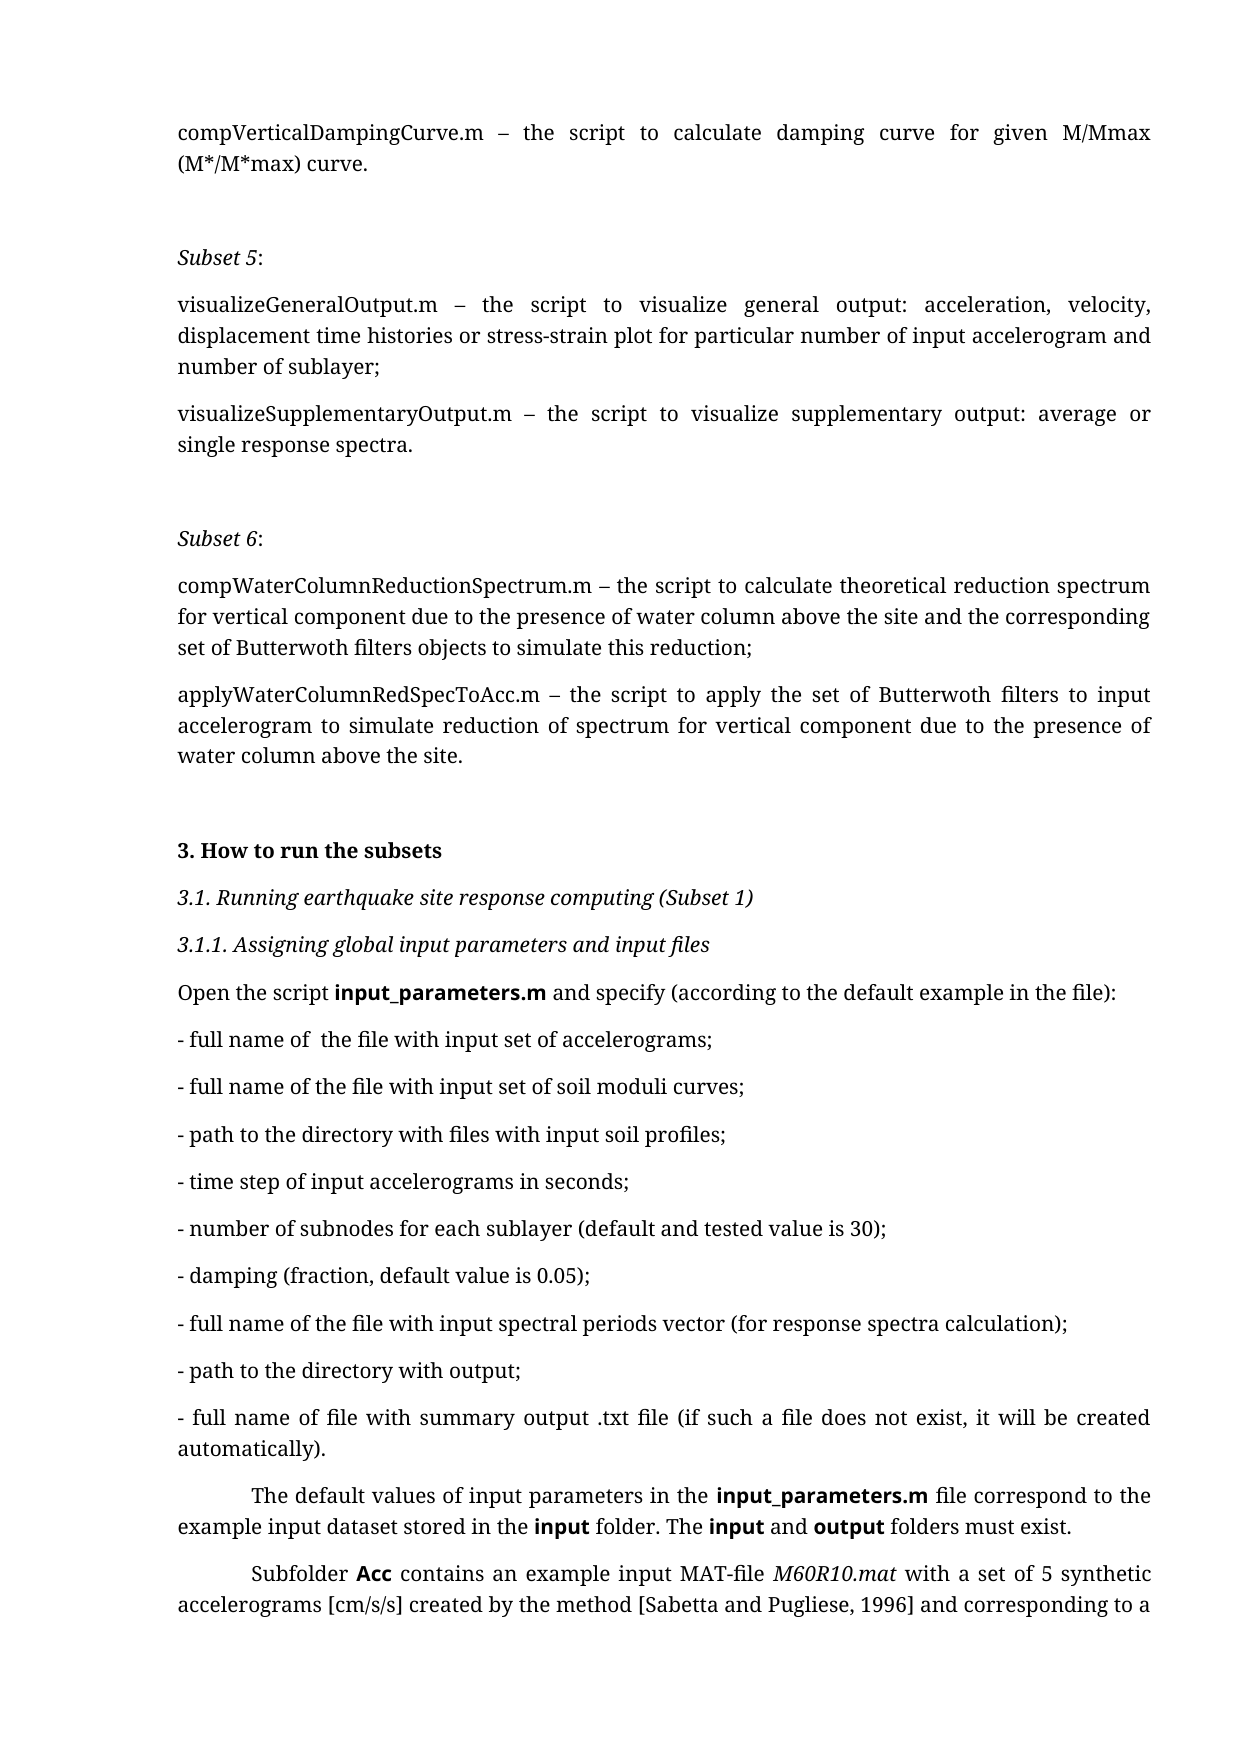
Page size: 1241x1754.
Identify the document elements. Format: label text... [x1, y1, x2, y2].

text - full name of the file with input spectral periods vector (for response spectra calculation); [177, 1309, 1152, 1337]
text visualizeGeneralOutput.m – the script to visualize general output: acceleration, velocity, displacement time histories or stress-strain plot for particular number of input accelerogram and number of sublayer; [177, 291, 1152, 380]
text 3.1.1. Assigning global input parameters and input files [177, 931, 1152, 959]
text 3.1. Running earthquake site response computing (Subset 1) [177, 883, 1152, 912]
text Subset 5: [177, 243, 1152, 272]
text applyWaterColumnRedSpecToAcc.m – the script to apply the set of Butterwoth filters to input accelerogram to simulate reduction of spectrum for vertical component due to the presence of water column above the site. [177, 680, 1152, 770]
text compVerticalDampingCurve.m – the script to calculate damping curve for given M/Mmax (M*/M*max) curve. [177, 118, 1152, 177]
text - path to the directory with files with input soil profiles; [177, 1120, 1152, 1148]
text - full name of the file with input set of soil moduli curves; [177, 1072, 1152, 1101]
text Subset 6: [177, 524, 1152, 553]
text compWaterColumnReductionSpectrum.m – the script to calculate theoretical reduction spectrum for vertical component due to the presence of water column above the site and the corresponding set of Butterwoth filters objects to simulate this reduction; [177, 572, 1152, 661]
text 3. How to run the subsets [177, 836, 1152, 864]
text - full name of the file with input set of accelerograms; [177, 1025, 1152, 1054]
text Open the script input_parameters.m and specify (according to the default example in the file): [177, 978, 1152, 1006]
text - time step of input accelerograms in seconds; [177, 1167, 1152, 1196]
text visualizeSupplementaryOutput.m – the script to visualize supplementary output: average or single response spectra. [177, 399, 1152, 458]
text The default values of input parameters in the input_parameters.m file correspond to the example input dataset stored in the input folder. The input and output folders must exist. [177, 1481, 1152, 1541]
text - number of subnodes for each sublayer (default and tested value is 30); [177, 1214, 1152, 1243]
text - path to the directory with output; [177, 1356, 1152, 1385]
text - damping (fraction, default value is 0.05); [177, 1262, 1152, 1290]
text - full name of file with summary output .txt file (if such a file does not exist, it will be created automatically). [177, 1403, 1152, 1463]
